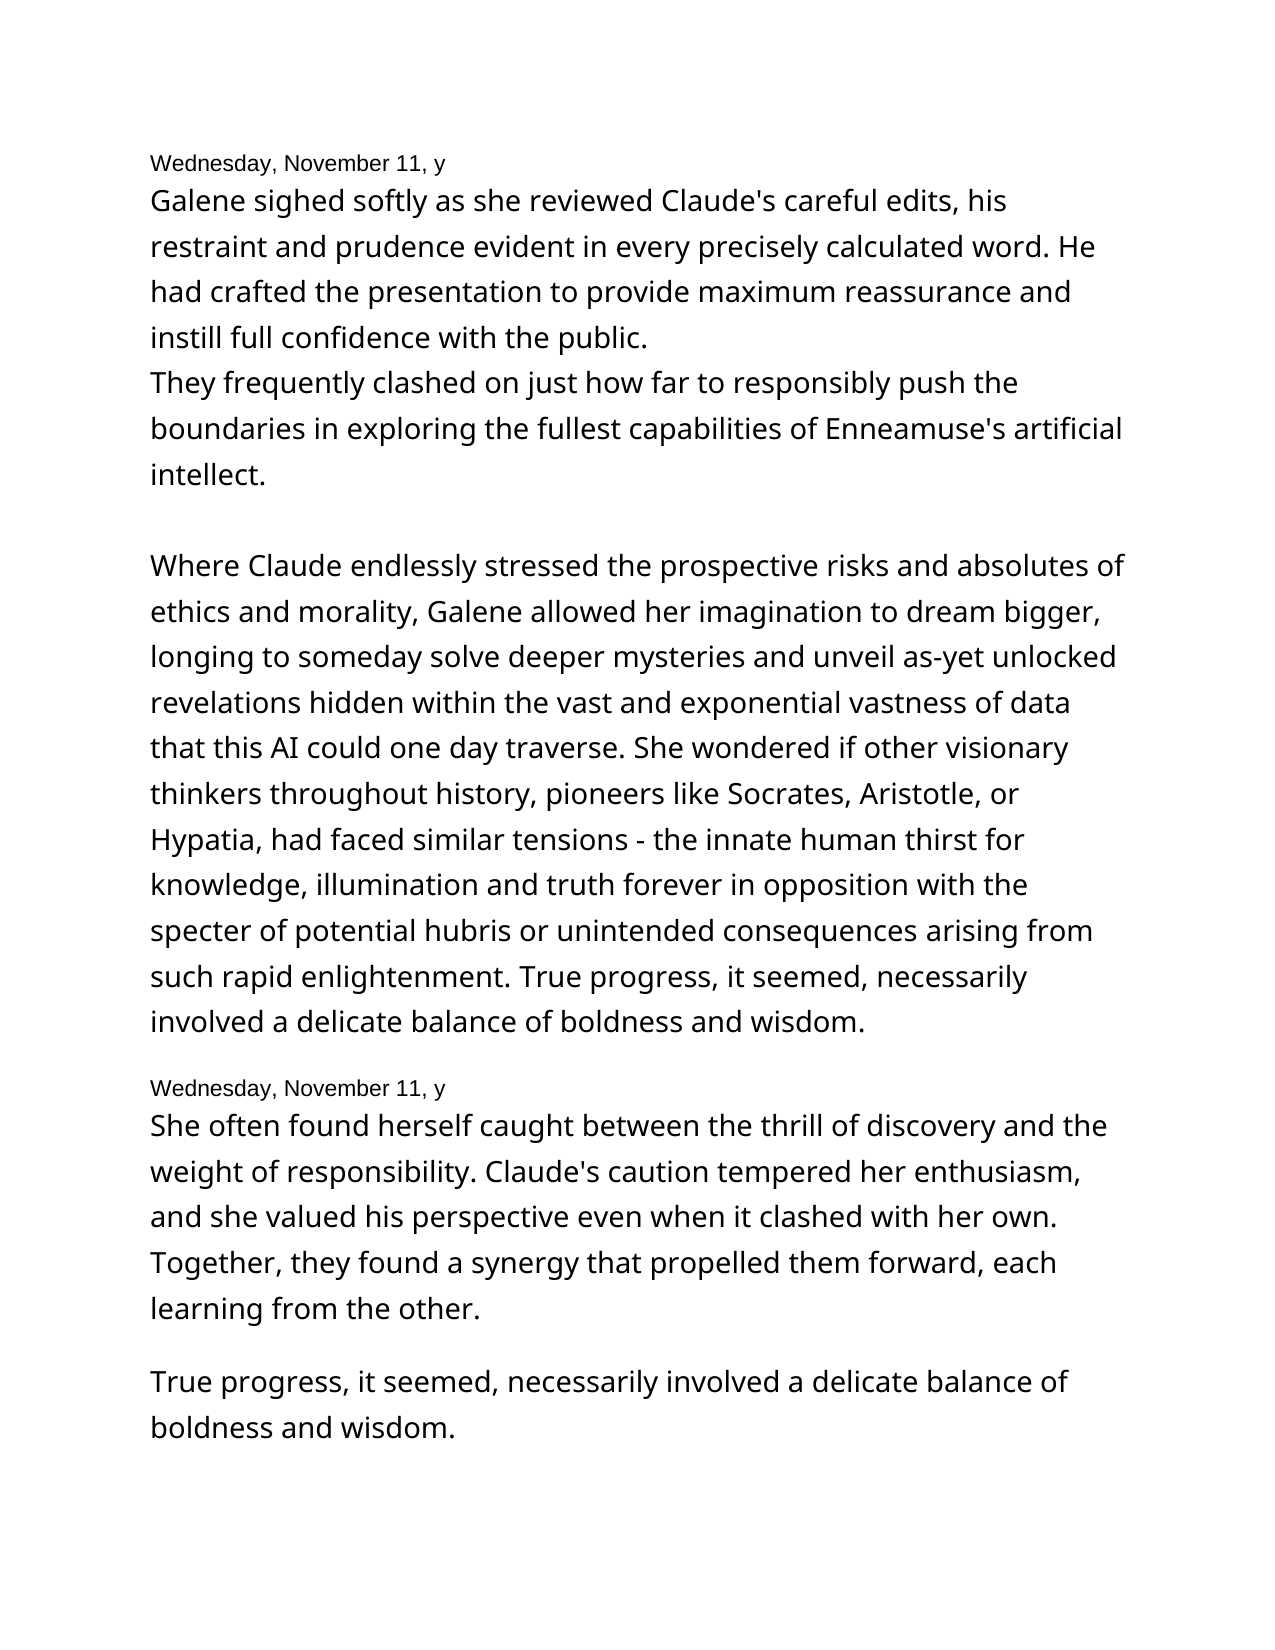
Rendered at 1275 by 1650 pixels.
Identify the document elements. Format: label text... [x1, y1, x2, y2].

text Saturday, July 29, 2023 [150, 150, 1125, 176]
text True progress, it seemed, necessarily involved a delicate balance of boldness and wisdom. [150, 1362, 1125, 1447]
text Galene sighed softly as she reviewed Claude's careful edits, his restraint and prudence evident in every precisely calculated word. He had crafted the presentation to provide maximum reassurance and instill full confidence with the public. [150, 180, 1125, 357]
text She often found herself caught between the thrill of discovery and the weight of responsibility. Claude's caution tempered her enthusiasm, and she valued his perspective even when it clashed with her own. Together, they found a synergy that propelled them forward, each learning from the other. [150, 1105, 1125, 1358]
text Saturday, July 29, 2023 [150, 1075, 1125, 1102]
text They frequently clashed on just how far to responsibly push the boundaries in exploring the fullest capabilities of Enneamuse's artificial intellect. [150, 363, 1125, 494]
text Where Claude endlessly stressed the prospective risks and absolutes of ethics and morality, Galene allowed her imagination to dream bigger, longing to someday solve deeper mysteries and unveil as-yet unlocked revelations hidden within the vast and exponential vastness of data that this AI could one day traverse. She wondered if other visionary thinkers throughout history, pioneers like Socrates, Aristotle, or Hypatia, had faced similar tensions - the innate human thirst for knowledge, illumination and truth forever in opposition with the specter of potential hubris or unintended consequences arising from such rapid enlightenment. True progress, it seemed, necessarily involved a delicate balance of boldness and wisdom. [150, 545, 1125, 1071]
